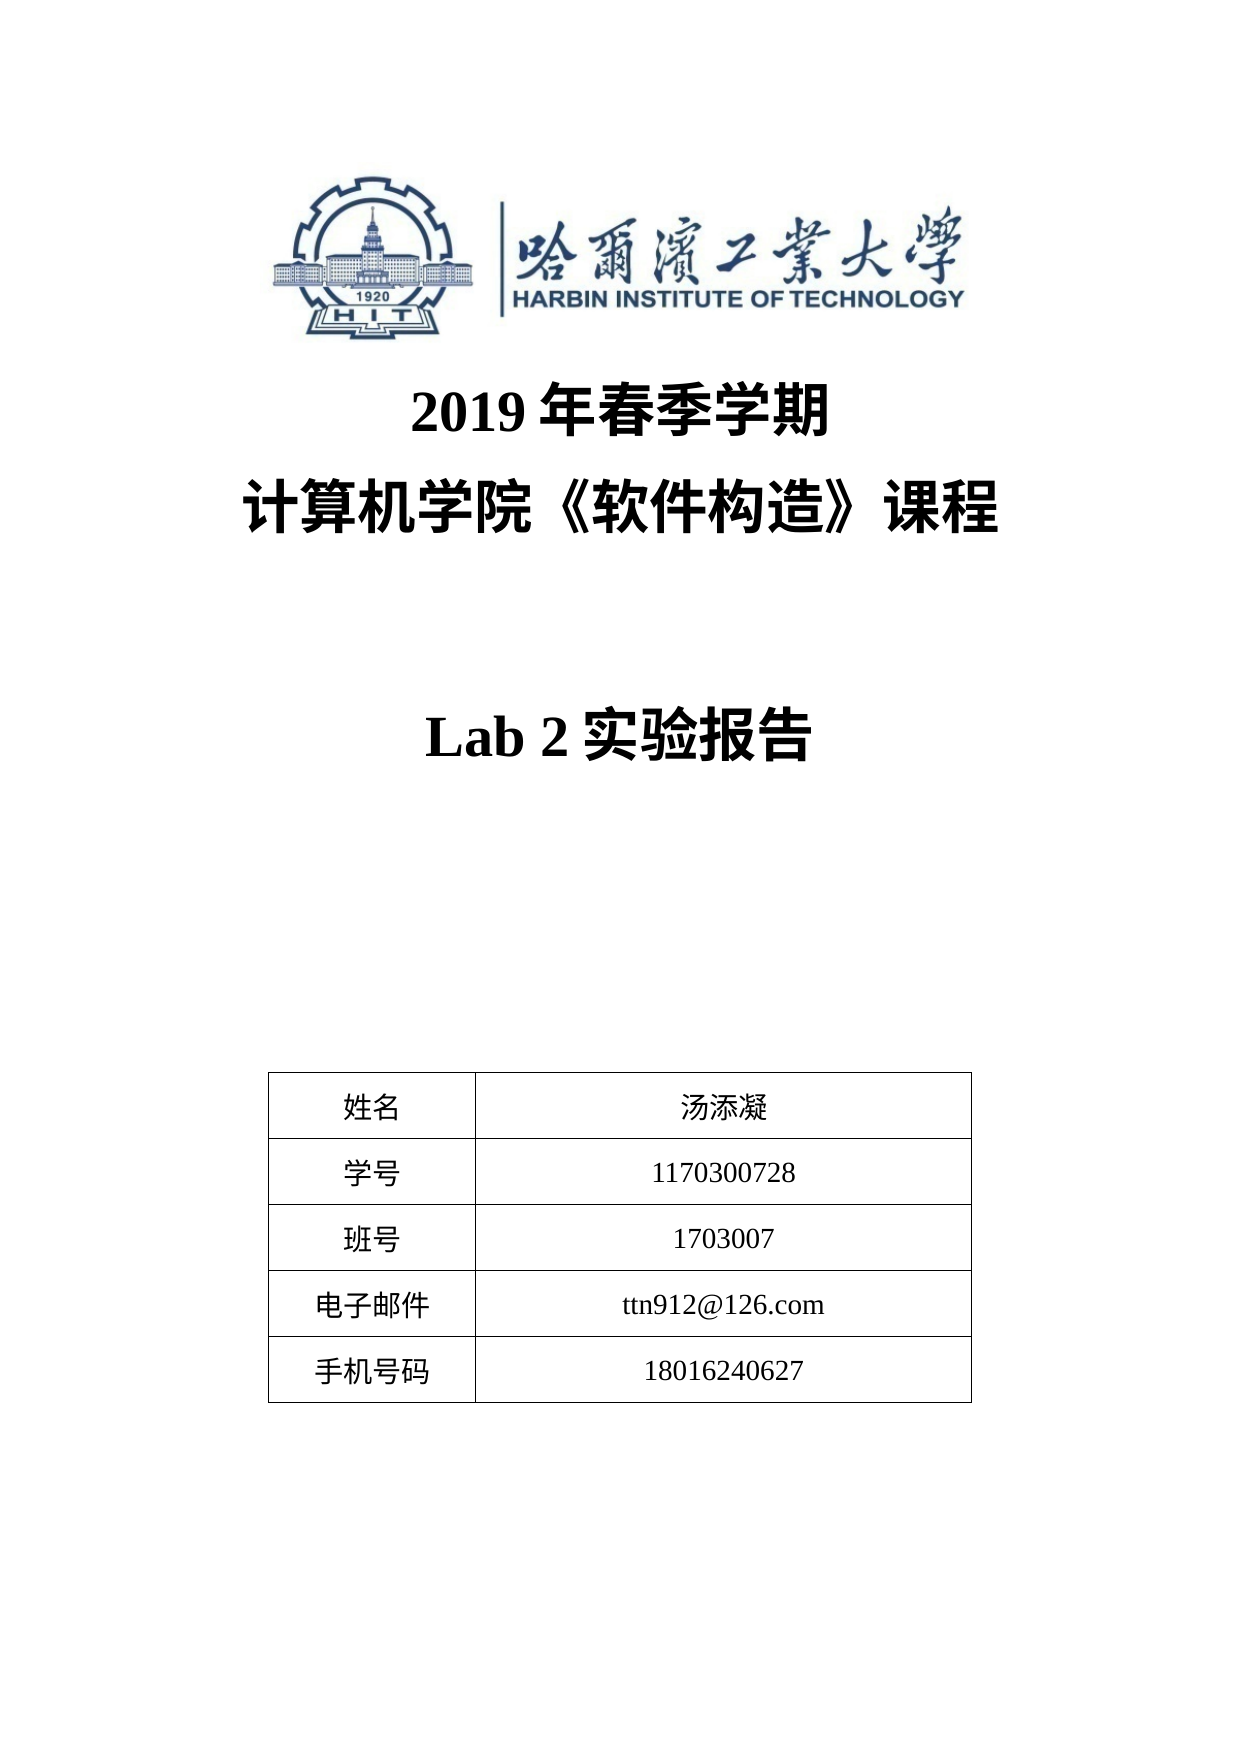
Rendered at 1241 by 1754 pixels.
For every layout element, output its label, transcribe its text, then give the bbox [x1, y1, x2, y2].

table_cell 电子邮件 [269, 1271, 475, 1336]
table_cell 手机号码 [269, 1337, 475, 1402]
table_cell 1170300728 [476, 1139, 971, 1204]
picture [259, 162, 981, 355]
table_cell 学号 [269, 1139, 475, 1204]
table_cell 1703007 [476, 1205, 971, 1270]
table_cell 班号 [269, 1205, 475, 1270]
table_header 汤添凝 [476, 1073, 971, 1138]
table_header 姓名 [269, 1073, 475, 1138]
text 2019年春季学期 计算机学院《软件构造》课程 [187, 357, 1053, 552]
table_cell 18016240627 [476, 1337, 971, 1402]
text Lab 2实验报告 [187, 682, 1053, 812]
table_cell ttn912@126.com [476, 1271, 971, 1336]
